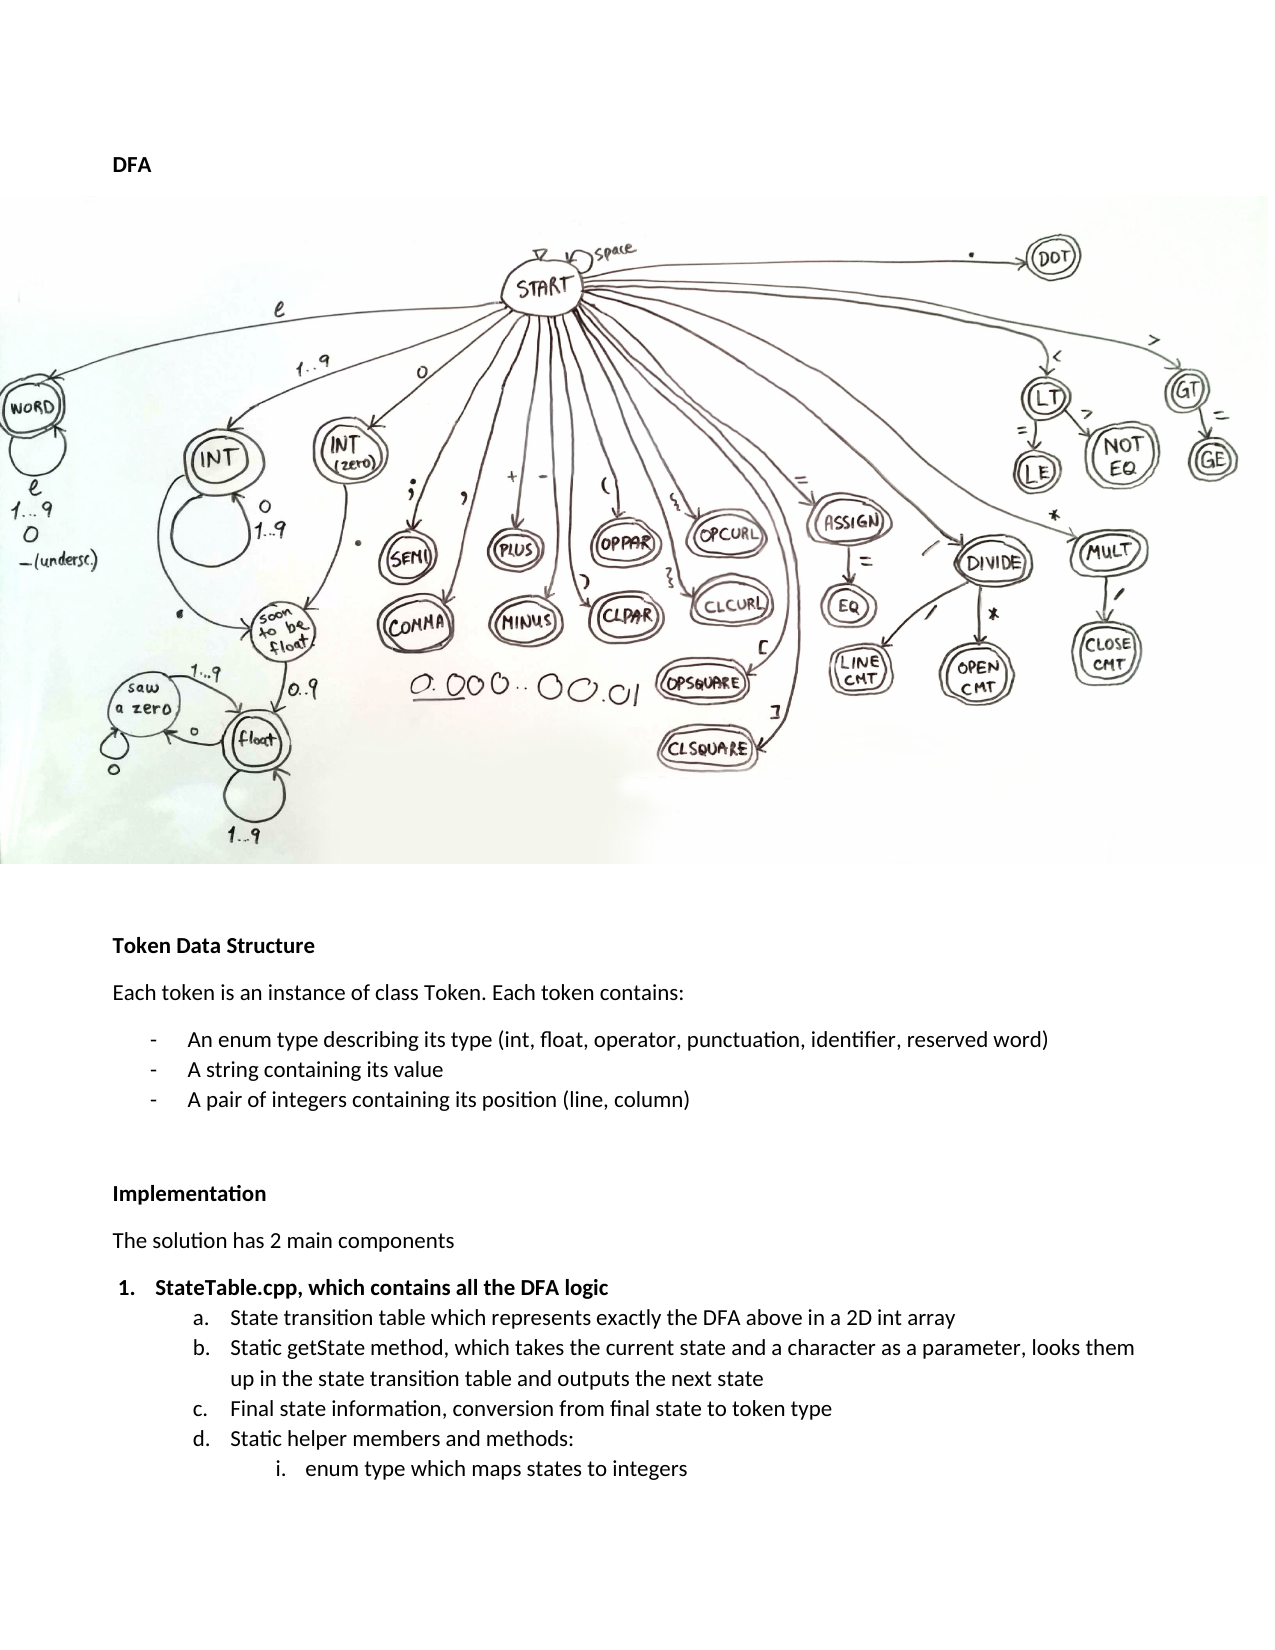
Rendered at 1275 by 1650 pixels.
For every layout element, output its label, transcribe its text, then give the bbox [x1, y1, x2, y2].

text Token Data Structure [112, 931, 1162, 959]
list Static helper members and methods: [193, 1424, 1162, 1452]
picture [0, 196, 1268, 864]
text DFA [112, 150, 1162, 178]
list Static getState method, which takes the current state and a character as a parameter, looks them up in the state transition table and outputs the next state [193, 1333, 1162, 1392]
list State transition table which represents exactly the DFA above in a 2D int array [193, 1303, 1162, 1331]
text Each token is an instance of class Token. Each token contains: [112, 978, 1162, 1006]
list StateTable.cpp, which contains all the DFA logic [118, 1273, 1162, 1301]
list Final state information, conversion from final state to token type [193, 1394, 1162, 1422]
list An enum type describing its type (int, float, operator, punctuation, identifier, reserved word) [150, 1025, 1162, 1053]
text Implementation [112, 1179, 1162, 1207]
list enum type which maps states to integers [286, 1454, 1162, 1482]
list A pair of integers containing its position (line, column) [150, 1086, 1162, 1114]
list A string containing its value [150, 1055, 1162, 1083]
text The solution has 2 main components [112, 1226, 1162, 1254]
